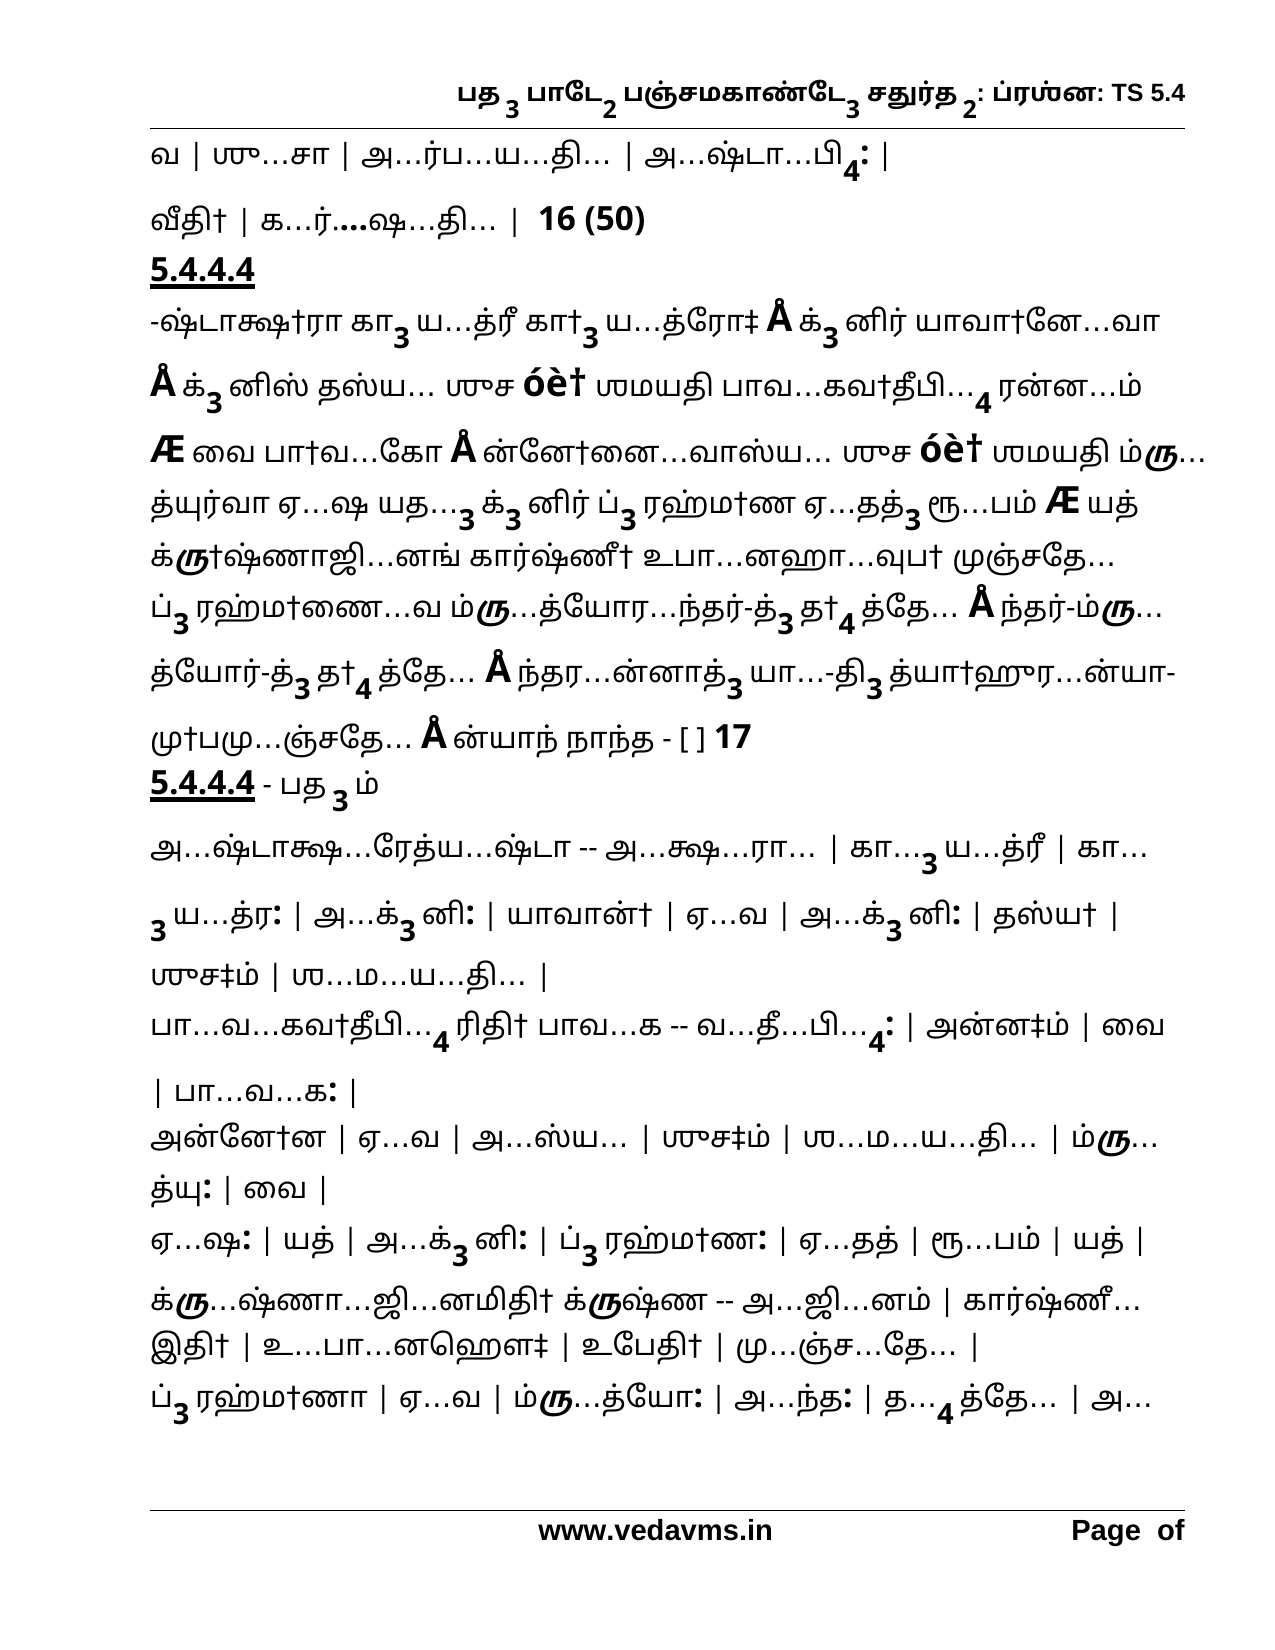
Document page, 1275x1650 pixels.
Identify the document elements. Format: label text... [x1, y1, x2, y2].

text அன்னே†ன | ஏ…வ | அ…ஸ்ய… | ஶுச‡ம் | ஶ…ம…ய…தி… | ம்ரு…த்யு: | வை | [150, 1116, 1185, 1209]
text அ…ஷ்டாக்ஷ…ரேத்ய…ஷ்டா -- அ…க்ஷ…ரா… | கா…3ய…த்ரீ | கா…3ய…த்ர: | அ…க்3னி: | யாவான்† | ஏ…வ | அ…க்3னி: | தஸ்ய† | ஶுச‡ம் | ஶ…ம…ய…தி… | [150, 826, 1185, 996]
text 5.4.4.4 [150, 246, 1185, 291]
text 5.4.4.4 - பத3ம் [150, 759, 1185, 820]
text பா…வ…கவ†தீபி…4ரிதி† பாவ…க -- வ…தீ…பி…4: | அன்ன‡ம் | வை | பா…வ…க: | [150, 1000, 1185, 1112]
